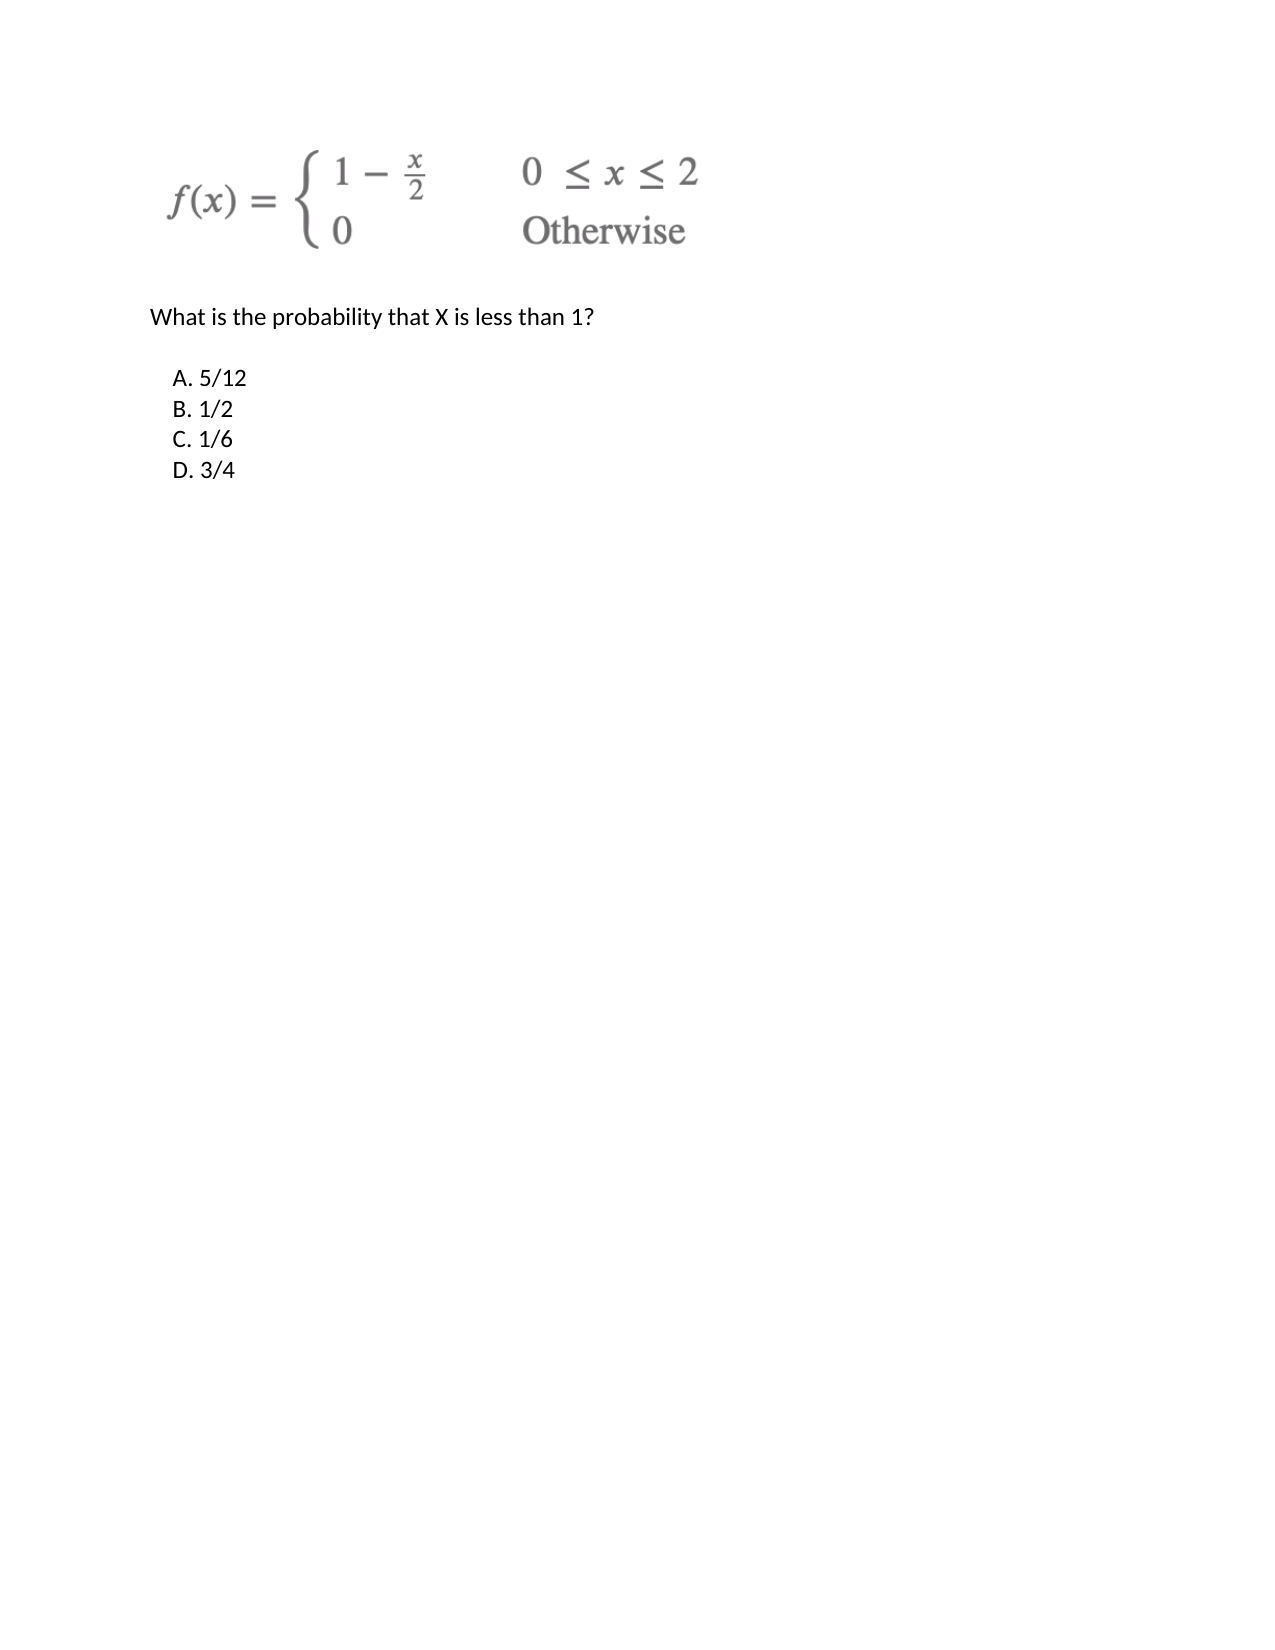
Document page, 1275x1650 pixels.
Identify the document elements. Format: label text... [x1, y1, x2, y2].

text A. 5/12 [150, 362, 1125, 393]
picture [150, 150, 736, 271]
text B. 1/2 [150, 393, 1125, 423]
text D. 3/4 [150, 454, 1125, 484]
text What is the probability that X is less than 1? [150, 301, 1125, 332]
text C. 1/6 [150, 423, 1125, 454]
